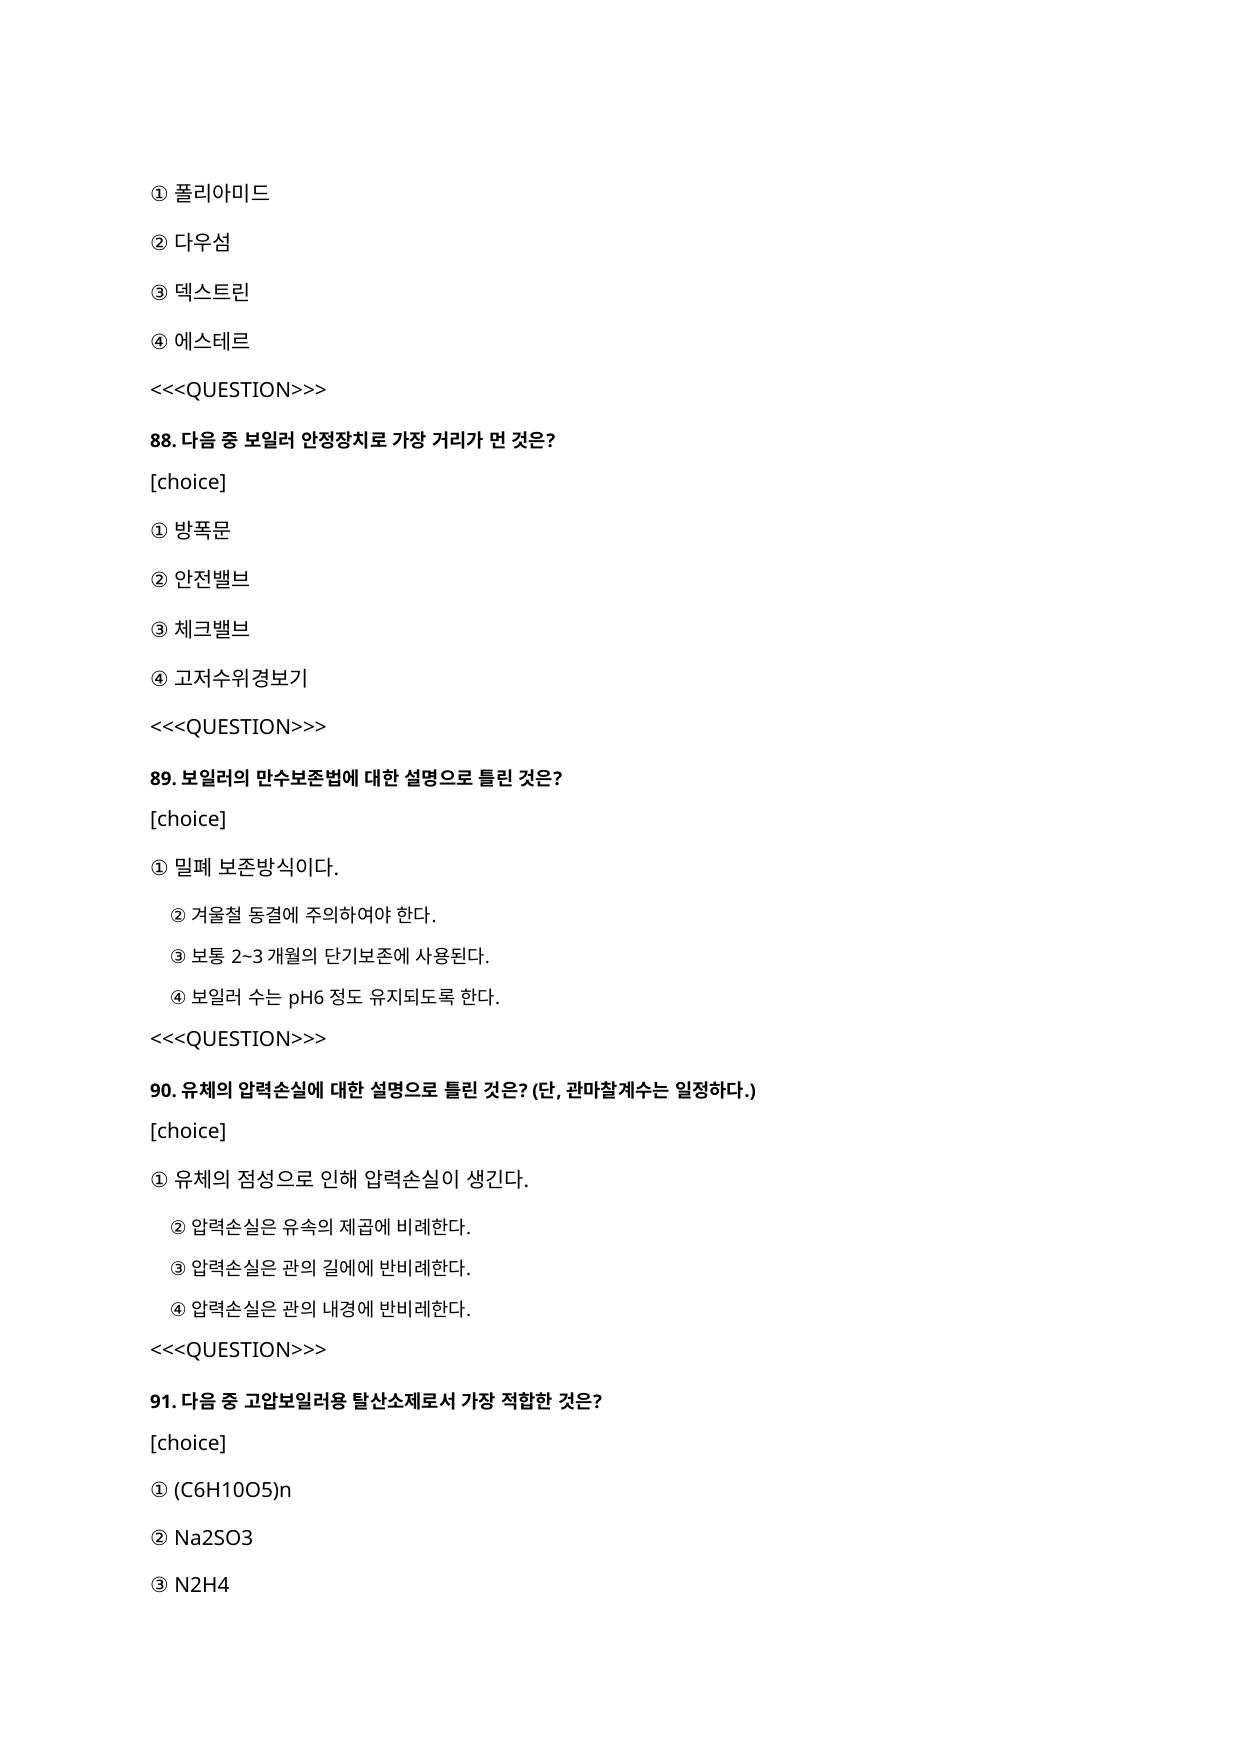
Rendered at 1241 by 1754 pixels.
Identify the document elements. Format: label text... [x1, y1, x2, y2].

text <<<QUESTION>>> [150, 1024, 1090, 1052]
text [choice] [150, 467, 1090, 496]
text ② 안전밸브 [150, 564, 1090, 594]
text <<<QUESTION>>> [150, 712, 1090, 740]
text ③ 압력손실은 관의 길에에 반비례한다. [150, 1254, 1090, 1281]
text ① 폴리아미드 [150, 177, 1090, 207]
text [choice] [150, 804, 1090, 833]
text ② 겨울철 동결에 주의하여야 한다. [150, 901, 1090, 928]
text ③ 덱스트린 [150, 276, 1090, 306]
text ① 유체의 점성으로 인해 압력손실이 생긴다. [150, 1163, 1090, 1194]
text ① (C6H10O5)n [150, 1475, 1090, 1504]
text ④ 압력손실은 관의 내경에 반비레한다. [150, 1295, 1090, 1322]
text 91. 다음 중 고압보일러용 탈산소제로서 가장 적합한 것은? [150, 1387, 1090, 1414]
text ③ 체크밸브 [150, 613, 1090, 643]
text [choice] [150, 1428, 1090, 1456]
text ④ 보일러 수는 pH6 정도 유지되도록 한다. [150, 983, 1090, 1010]
text 89. 보일러의 만수보존법에 대한 설명으로 틀린 것은? [150, 763, 1090, 791]
text ① 방폭문 [150, 514, 1090, 545]
text ④ 고저수위경보기 [150, 662, 1090, 693]
text <<<QUESTION>>> [150, 375, 1090, 403]
text ① 밀폐 보존방식이다. [150, 852, 1090, 882]
text ② 압력손실은 유속의 제곱에 비례한다. [150, 1213, 1090, 1240]
text ③ 보통 2~3개월의 단기보존에 사용된다. [150, 942, 1090, 969]
text 88. 다음 중 보일러 안정장치로 가장 거리가 먼 것은? [150, 426, 1090, 453]
text ④ 에스테르 [150, 325, 1090, 356]
text 90. 유체의 압력손실에 대한 설명으로 틀린 것은? (단, 관마찰계수는 일정하다.) [150, 1075, 1090, 1102]
text ③ N2H4 [150, 1570, 1090, 1598]
text ② 다우섬 [150, 227, 1090, 257]
text <<<QUESTION>>> [150, 1336, 1090, 1364]
text ② Na2SO3 [150, 1523, 1090, 1551]
text [choice] [150, 1116, 1090, 1144]
